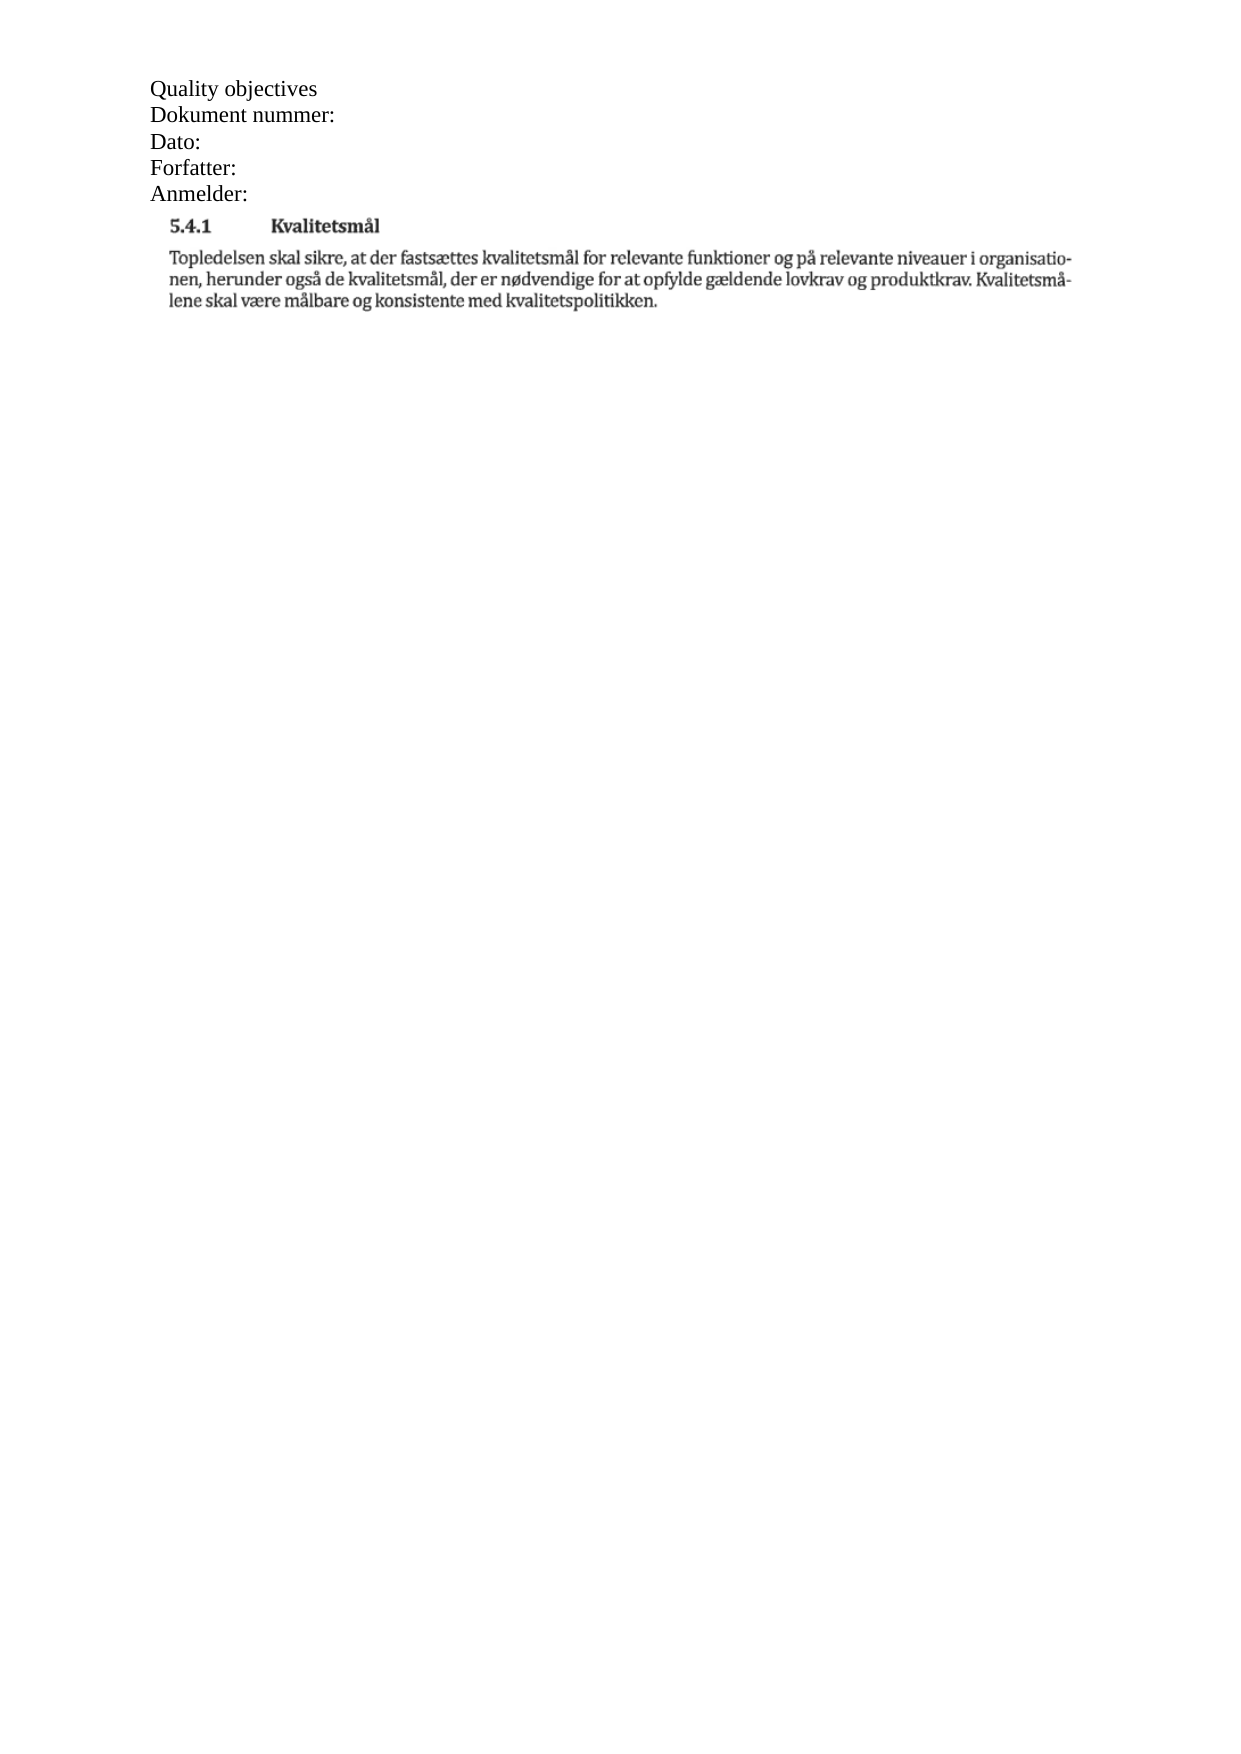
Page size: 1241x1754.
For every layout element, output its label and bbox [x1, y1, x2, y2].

picture [150, 206, 1091, 320]
